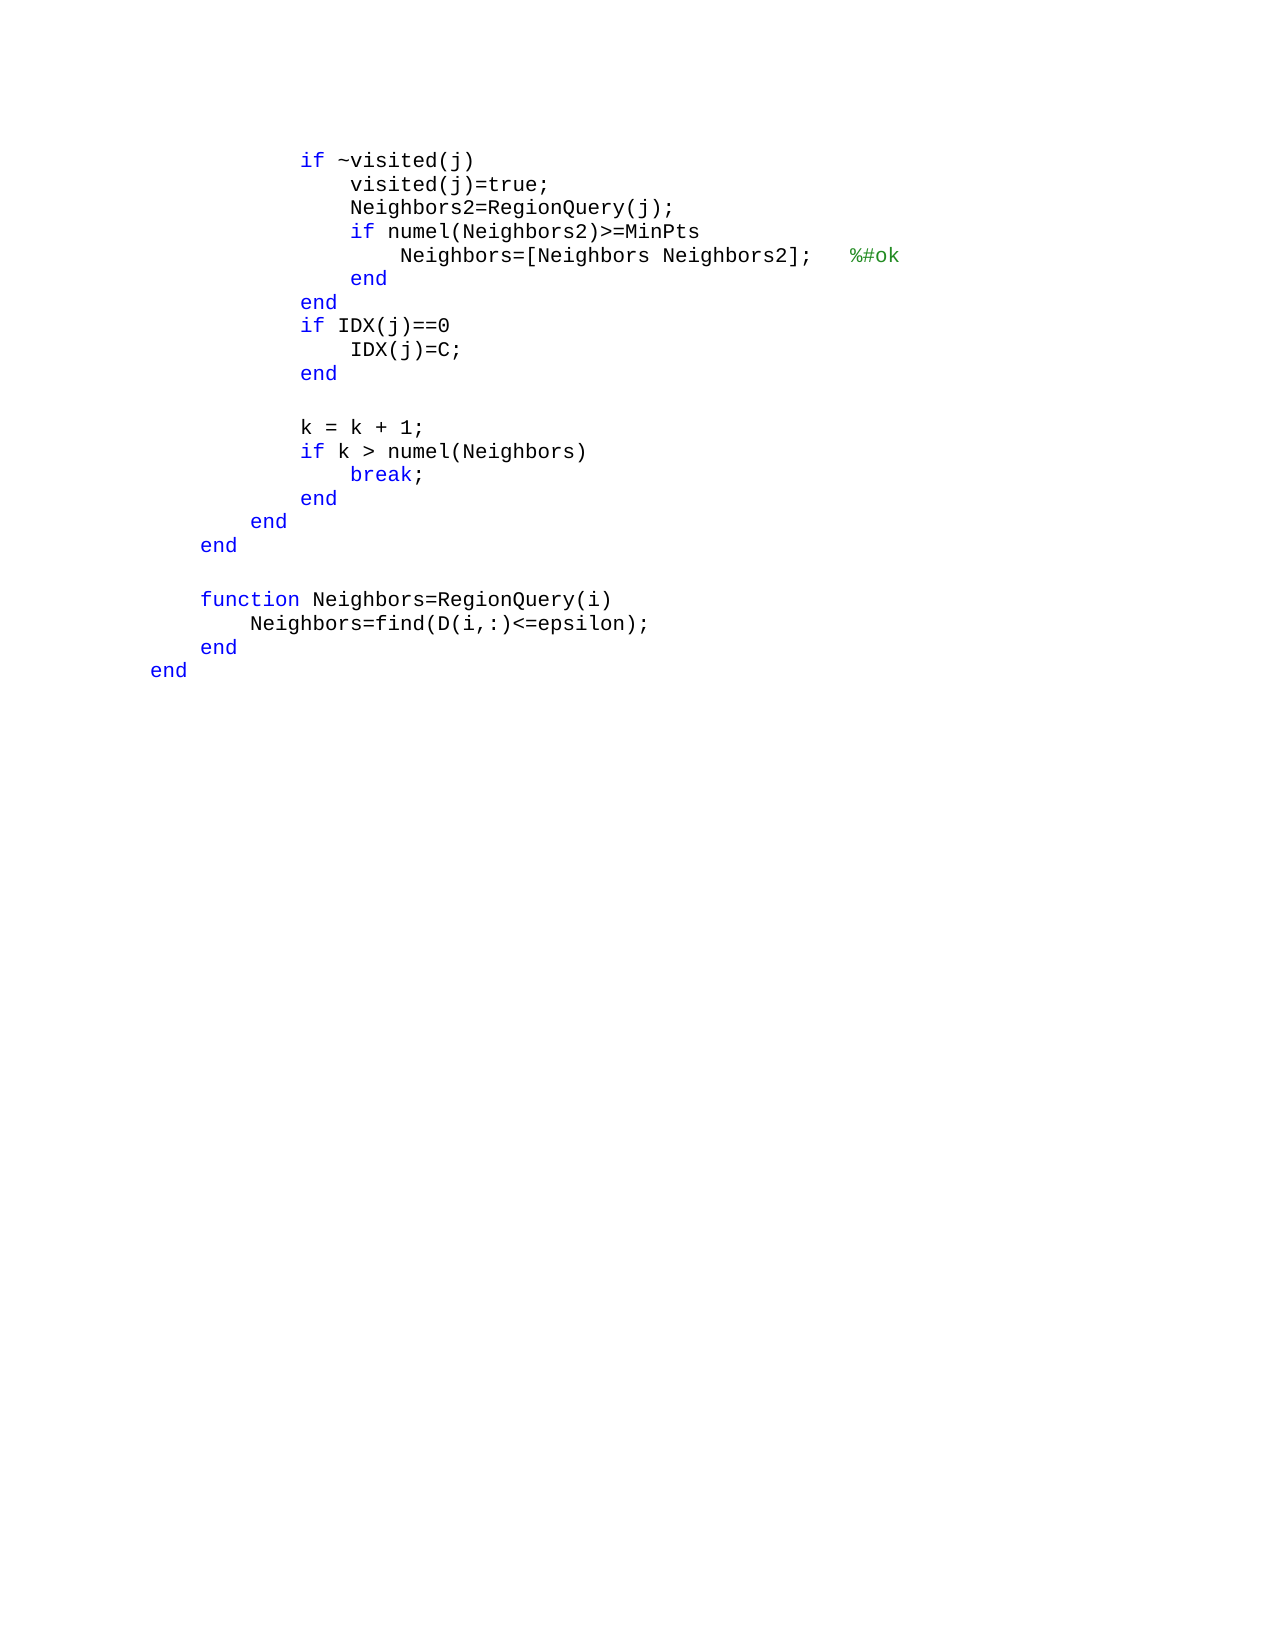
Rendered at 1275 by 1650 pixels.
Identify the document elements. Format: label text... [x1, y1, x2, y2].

text Neighbors=[Neighbors Neighbors2]; %#ok [150, 244, 1125, 268]
text end [150, 637, 1125, 660]
text end [150, 660, 1125, 684]
text function Neighbors=RegionQuery(i) [150, 589, 1125, 613]
text if k > numel(Neighbors) [150, 441, 1125, 464]
text Neighbors=find(D(i,:)<=epsilon); [150, 613, 1125, 637]
text end [150, 268, 1125, 292]
text break; [150, 464, 1125, 488]
text k = k + 1; [150, 417, 1125, 441]
text end [150, 535, 1125, 559]
text IDX(j)=C; [150, 339, 1125, 363]
text if numel(Neighbors2)>=MinPts [150, 221, 1125, 244]
text end [150, 488, 1125, 512]
text if IDX(j)==0 [150, 316, 1125, 339]
text if ~visited(j) [150, 150, 1125, 174]
text end [150, 292, 1125, 316]
text visited(j)=true; [150, 174, 1125, 197]
text end [150, 363, 1125, 386]
text Neighbors2=RegionQuery(j); [150, 197, 1125, 221]
text end [150, 512, 1125, 535]
